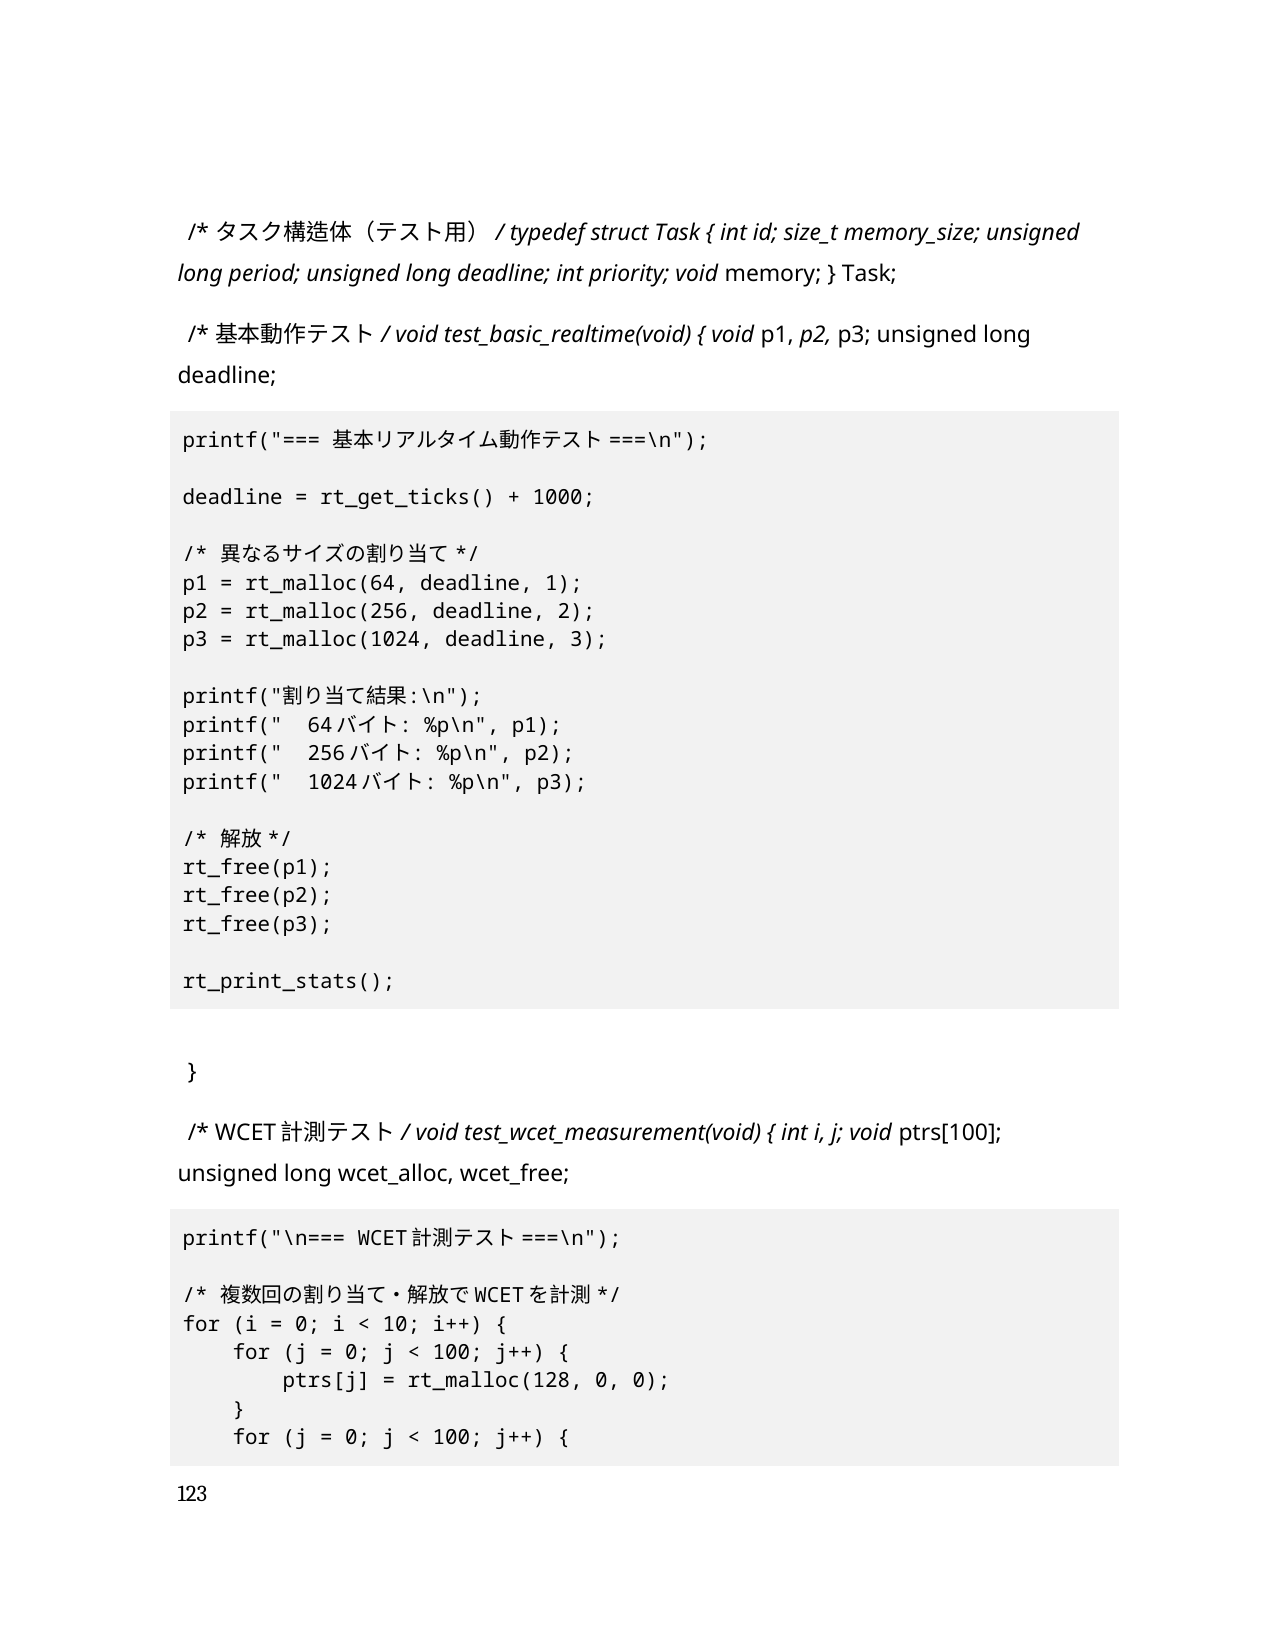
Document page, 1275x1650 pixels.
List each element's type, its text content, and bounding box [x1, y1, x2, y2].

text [183, 1221, 1106, 1453]
text printf("=== 基本リアルタイム動作テスト ===\n"); deadline = rt_get_ticks() + 1000; /* 異なるサイズの割り当て */ p1 = rt_malloc(64, deadline, 1); p2 = rt_malloc(256, deadline, 2); p3 = rt_malloc(1024, deadline, 3); printf("割り当て結果:\n"); printf(" 64バイト: %p\n", p1); printf(" 256バイト: %p\n", p2); printf(" 1024バイト: %p\n", p3); /* 解放 */ rt_free(p1); rt_free(p2); rt_free(p3); rt_print_stats(); [183, 424, 1106, 996]
text /* タスク構造体（テスト用） / typedef struct Task { int id; size_t memory_size; unsigned long period; unsigned long deadline; int priority; void memory; } Task; [177, 207, 1098, 290]
text /* WCET計測テスト / void test_wcet_measurement(void) { int i, j; void ptrs[100]; unsigned long wcet_alloc, wcet_free; [177, 1107, 1098, 1190]
text /* 基本動作テスト / void test_basic_realtime(void) { void p1, p2, p3; unsigned long deadline; [177, 309, 1098, 392]
text } [177, 1046, 1098, 1088]
